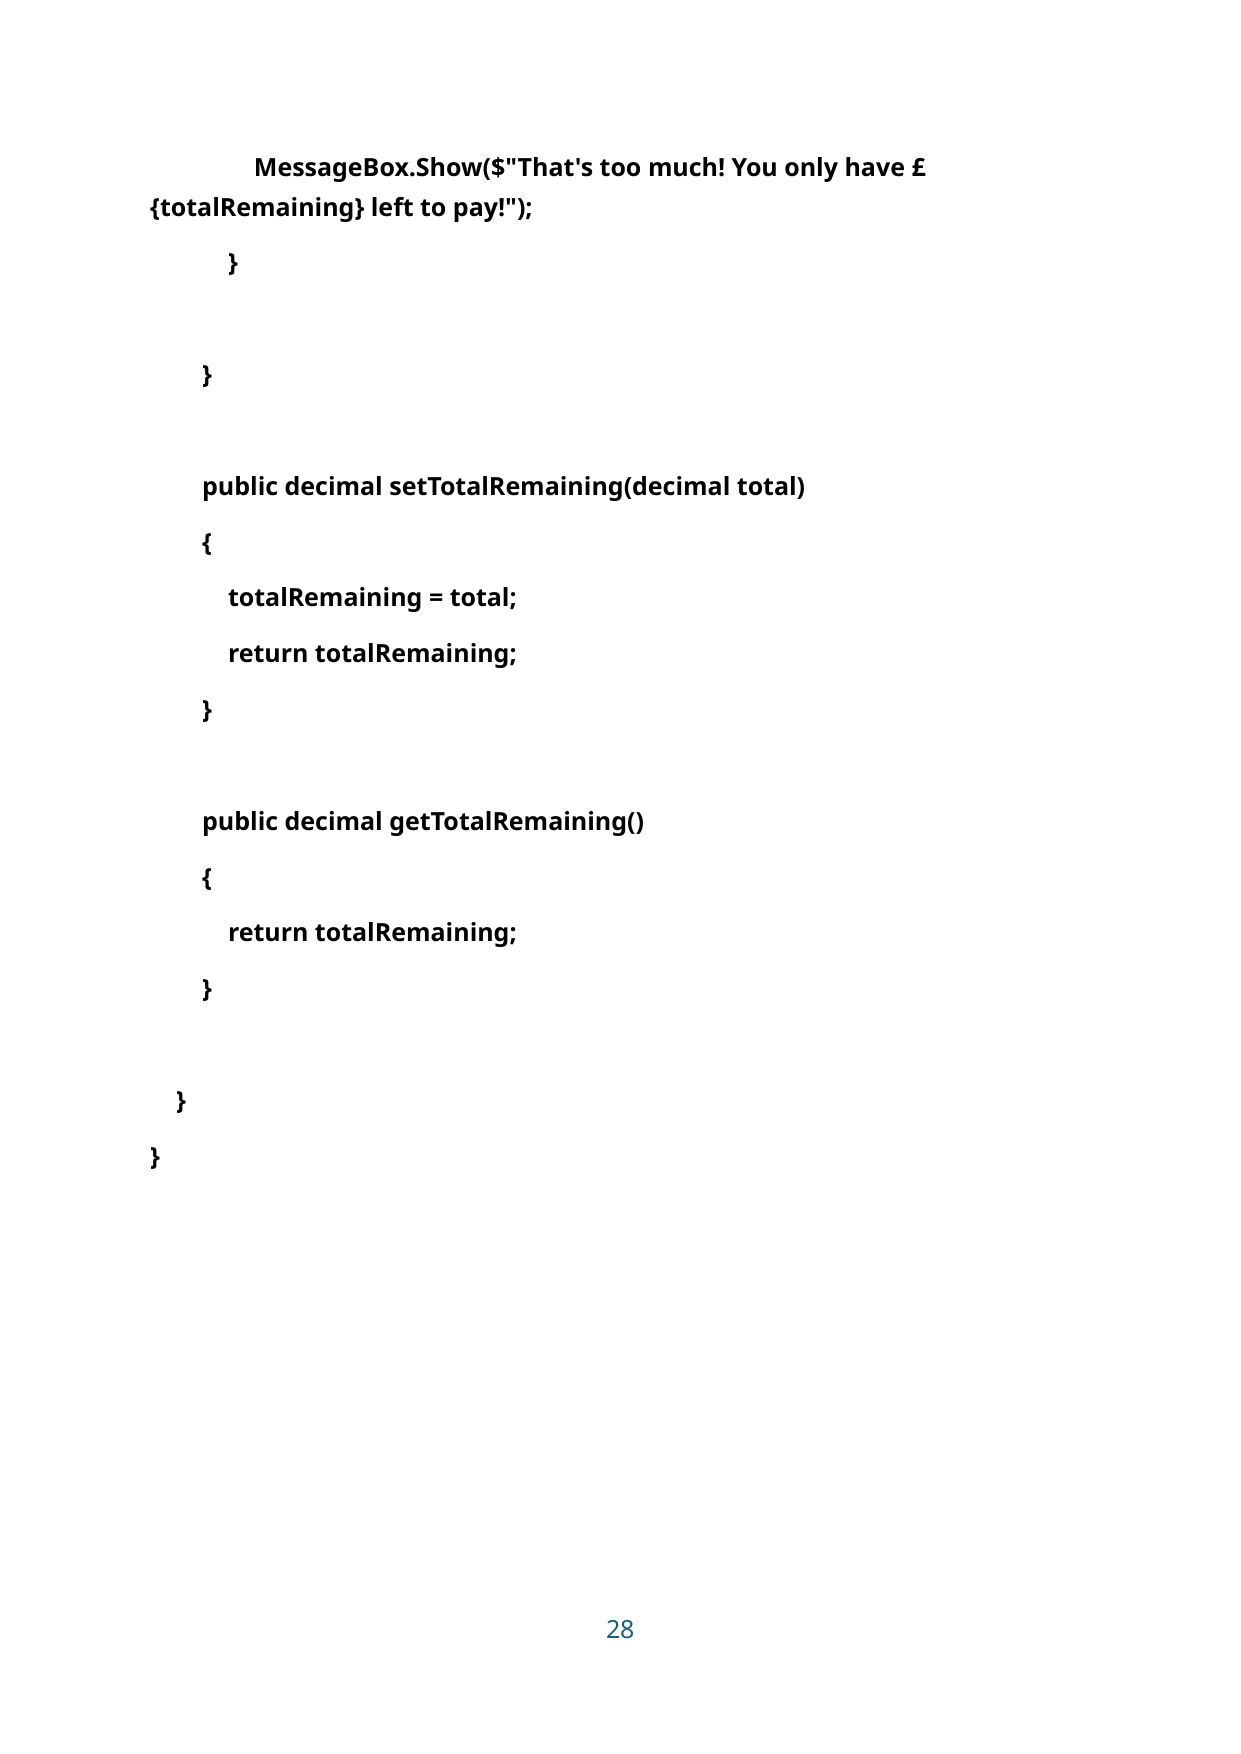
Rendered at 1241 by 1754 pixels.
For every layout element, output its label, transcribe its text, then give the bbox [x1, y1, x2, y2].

text return totalRemaining; [150, 915, 1090, 949]
text { [150, 524, 1090, 558]
text public decimal setTotalRemaining(decimal total) [150, 468, 1090, 502]
text } [150, 357, 1090, 391]
text { [150, 859, 1090, 893]
text } [150, 1082, 1090, 1117]
text } [150, 971, 1090, 1005]
text public decimal getTotalRemaining() [150, 803, 1090, 837]
text return totalRemaining; [150, 636, 1090, 670]
text MessageBox.Show($"That's too much! You only have £{totalRemaining} left to pay!"); [150, 150, 1090, 223]
text } [150, 1138, 1090, 1172]
text } [150, 245, 1090, 279]
text } [150, 692, 1090, 726]
text totalRemaining = total; [150, 580, 1090, 614]
